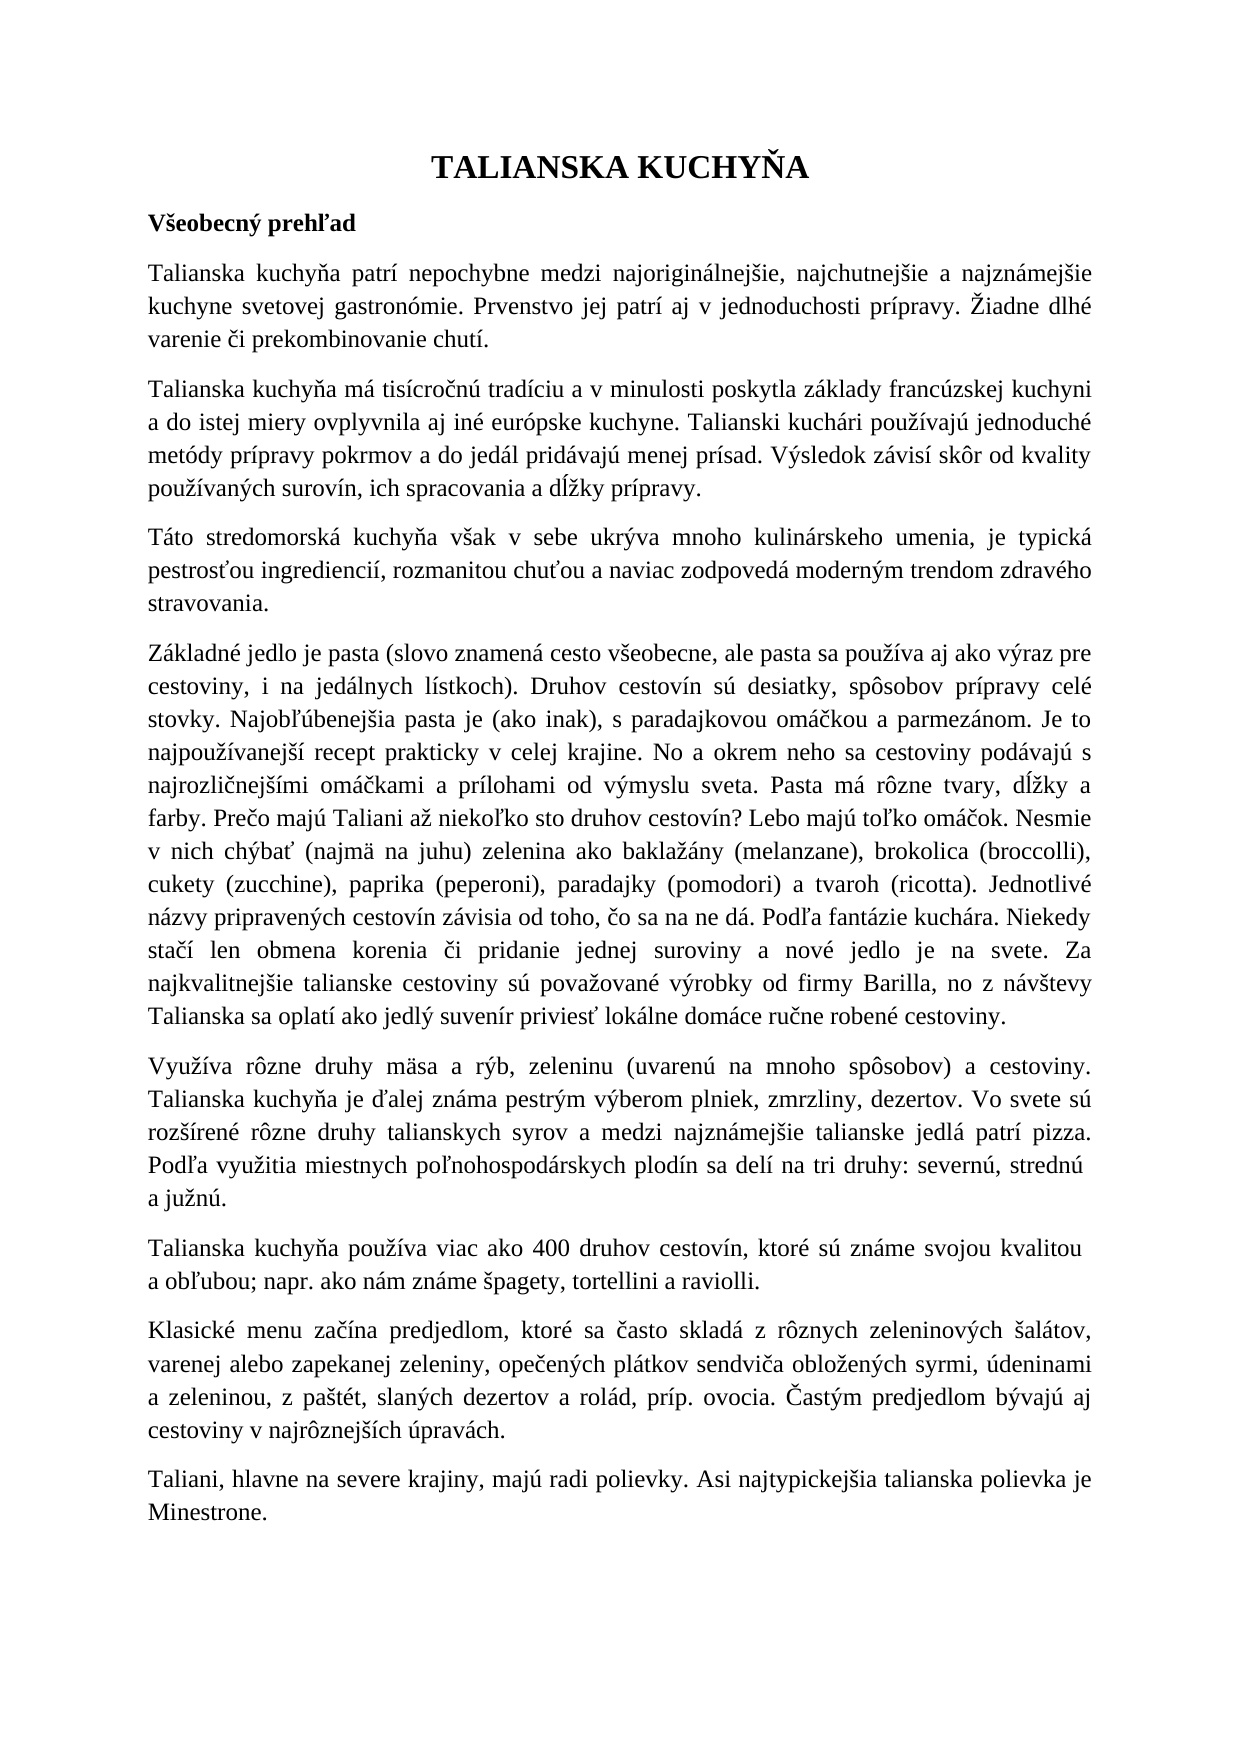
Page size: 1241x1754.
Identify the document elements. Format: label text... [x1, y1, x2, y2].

text Taliani, hlavne na severe krajiny, majú radi polievky. Asi najtypickejšia talianska polievka je Minestrone. [148, 1464, 1093, 1526]
text TALIANSKA KUCHYŇA [148, 148, 1093, 186]
text Táto stredomorská kuchyňa však v sebe ukrýva mnoho kulinárskeho umenia, je typická pestrosťou ingrediencií, rozmanitou chuťou a naviac zodpovedá moderným trendom zdravého stravovania. [148, 522, 1093, 617]
text Základné jedlo je pasta (slovo znamená cesto všeobecne, ale pasta sa používa aj ako výraz pre cestoviny, i na jedálnych lístkoch). Druhov cestovín sú desiatky, spôsobov prípravy celé stovky. Najobľúbenejšia pasta je (ako inak), s paradajkovou omáčkou a parmezánom. Je to najpoužívanejší recept prakticky v celej krajine. No a okrem neho sa cestoviny podávajú s najrozličnejšími omáčkami a prílohami od výmyslu sveta. Pasta má rôzne tvary, dĺžky a farby. Prečo majú Taliani až niekoľko sto druhov cestovín? Lebo majú toľko omáčok. Nesmie v nich chýbať (najmä na juhu) zelenina ako baklažány (melanzane), brokolica (broccolli), cukety (zucchine), paprika (peperoni), paradajky (pomodori) a tvaroh (ricotta). Jednotlivé názvy pripravených cestovín závisia od toho, čo sa na ne dá. Podľa fantázie kuchára. Niekedy stačí len obmena korenia či pridanie jednej suroviny a nové jedlo je na svete. Za najkvalitnejšie talianske cestoviny sú považované výrobky od firmy Barilla, no z návštevy Talianska sa oplatí ako jedlý suvenír priviesť lokálne domáce ručne robené cestoviny. [148, 638, 1093, 1030]
text Využíva rôzne druhy mäsa a rýb, zeleninu (uvarenú na mnoho spôsobov) a cestoviny. Talianska kuchyňa je ďalej známa pestrým výberom plniek, zmrzliny, dezertov. Vo svete sú rozšírené rôzne druhy talianskych syrov a medzi najznámejšie talianske jedlá patrí pizza. Podľa využitia miestnych poľnohospodárskych plodín sa delí na tri druhy: severnú, strednú a južnú. [148, 1051, 1093, 1212]
text Klasické menu začína predjedlom, ktoré sa často skladá z rôznych zeleninových šalátov, varenej alebo zapekanej zeleniny, opečených plátkov sendviča obložených syrmi, údeninami a zeleninou, z paštét, slaných dezertov a rolád, príp. ovocia. Častým predjedlom bývajú aj cestoviny v najrôznejších úpravách. [148, 1316, 1093, 1443]
text Talianska kuchyňa používa viac ako 400 druhov cestovín, ktoré sú známe svojou kvalitou a obľubou; napr. ako nám známe špagety, tortellini a raviolli. [148, 1233, 1093, 1295]
text Všeobecný prehľad [148, 208, 1093, 237]
text Talianska kuchyňa patrí nepochybne medzi najoriginálnejšie, najchutnejšie a najznámejšie kuchyne svetovej gastronómie. Prvenstvo jej patrí aj v jednoduchosti prípravy. Žiadne dlhé varenie či prekombinovanie chutí. [148, 258, 1093, 353]
text Talianska kuchyňa má tisícročnú tradíciu a v minulosti poskytla základy francúzskej kuchyni a do istej miery ovplyvnila aj iné európske kuchyne. Talianski kuchári používajú jednoduché metódy prípravy pokrmov a do jedál pridávajú menej prísad. Výsledok závisí skôr od kvality používaných surovín, ich spracovania a dĺžky prípravy. [148, 374, 1093, 502]
